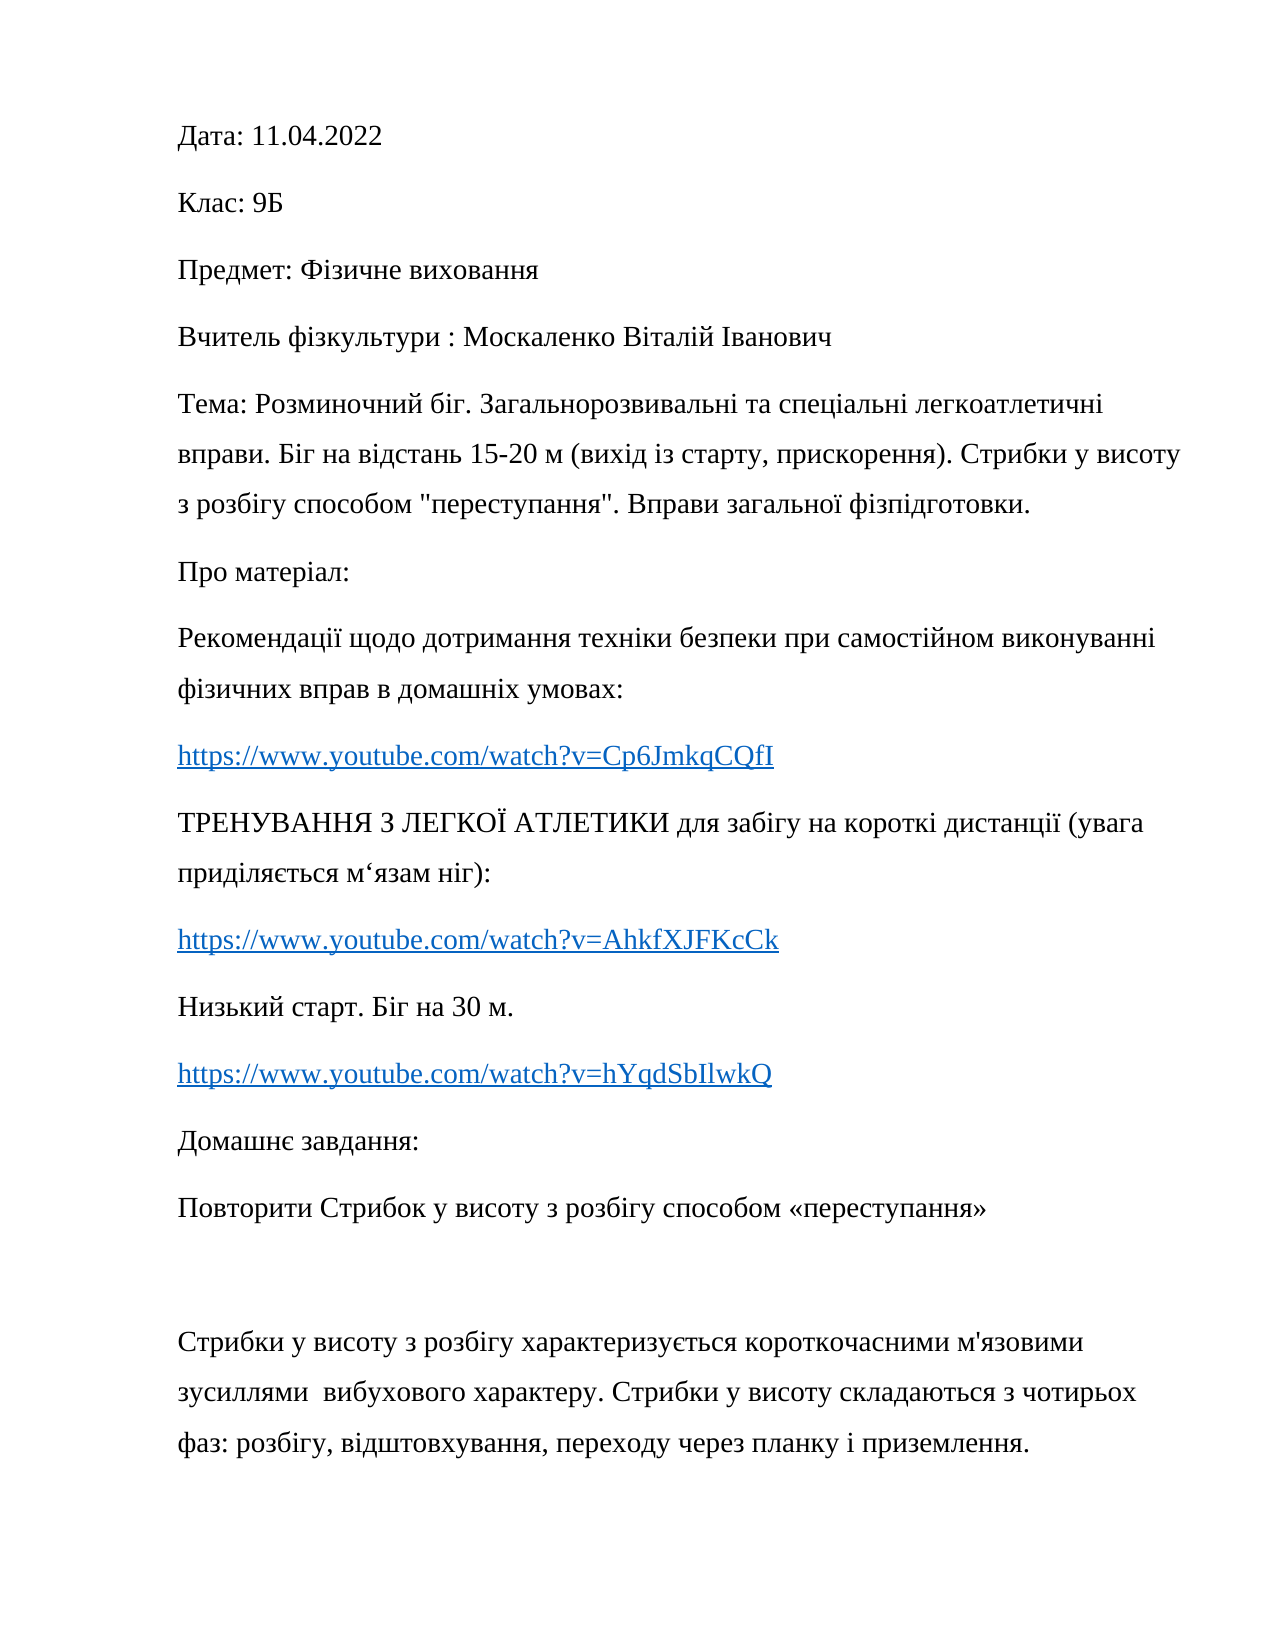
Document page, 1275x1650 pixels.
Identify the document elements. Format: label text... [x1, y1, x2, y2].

text https://www.youtube.com/watch?v=AhkfXJFKcCk [177, 922, 1186, 956]
text Клас: 9Б [177, 185, 1186, 219]
text Стрибки у висоту з розбігу характеризується короткочасними м'язовими зусиллями вибухового характеру. Стрибки у висоту складаються з чотирьох фаз: розбігу, відштовхування, переходу через планку і приземлення. [177, 1324, 1186, 1458]
text Низький старт. Біг на 30 м. [177, 989, 1186, 1023]
text https://www.youtube.com/watch?v=hYqdSbIlwkQ [177, 1056, 1186, 1090]
text Дата: 11.04.2022 [177, 118, 1186, 152]
text Предмет: Фізичне виховання [177, 252, 1186, 286]
text Рекомендації щодо дотримання техніки безпеки при самостійном виконуванні фізичних вправ в домашніх умовах: [177, 621, 1186, 704]
text Тема: Розминочний біг. Загальнорозвивальні та спеціальні легкоатлетичні вправи. Біг на відстань 15-20 м (вихід із старту, прискорення). Стрибки у висоту з розбігу способом "переступання". Вправи загальної фізпідготовки. [177, 386, 1186, 520]
text Про матеріал: [177, 554, 1186, 587]
text Повторити Стрибок у висоту з розбігу способом «переступання» [177, 1190, 1186, 1224]
text Домашнє завдання: [177, 1123, 1186, 1157]
text Вчитель фізкультури : Москаленко Віталій Іванович [177, 319, 1186, 353]
text https://www.youtube.com/watch?v=Cp6JmkqCQfI [177, 738, 1186, 771]
text ТРЕНУВАННЯ З ЛЕГКОЇ АТЛЕТИКИ для забігу на короткі дистанції (увага приділяється м‘язам ніг): [177, 805, 1186, 889]
